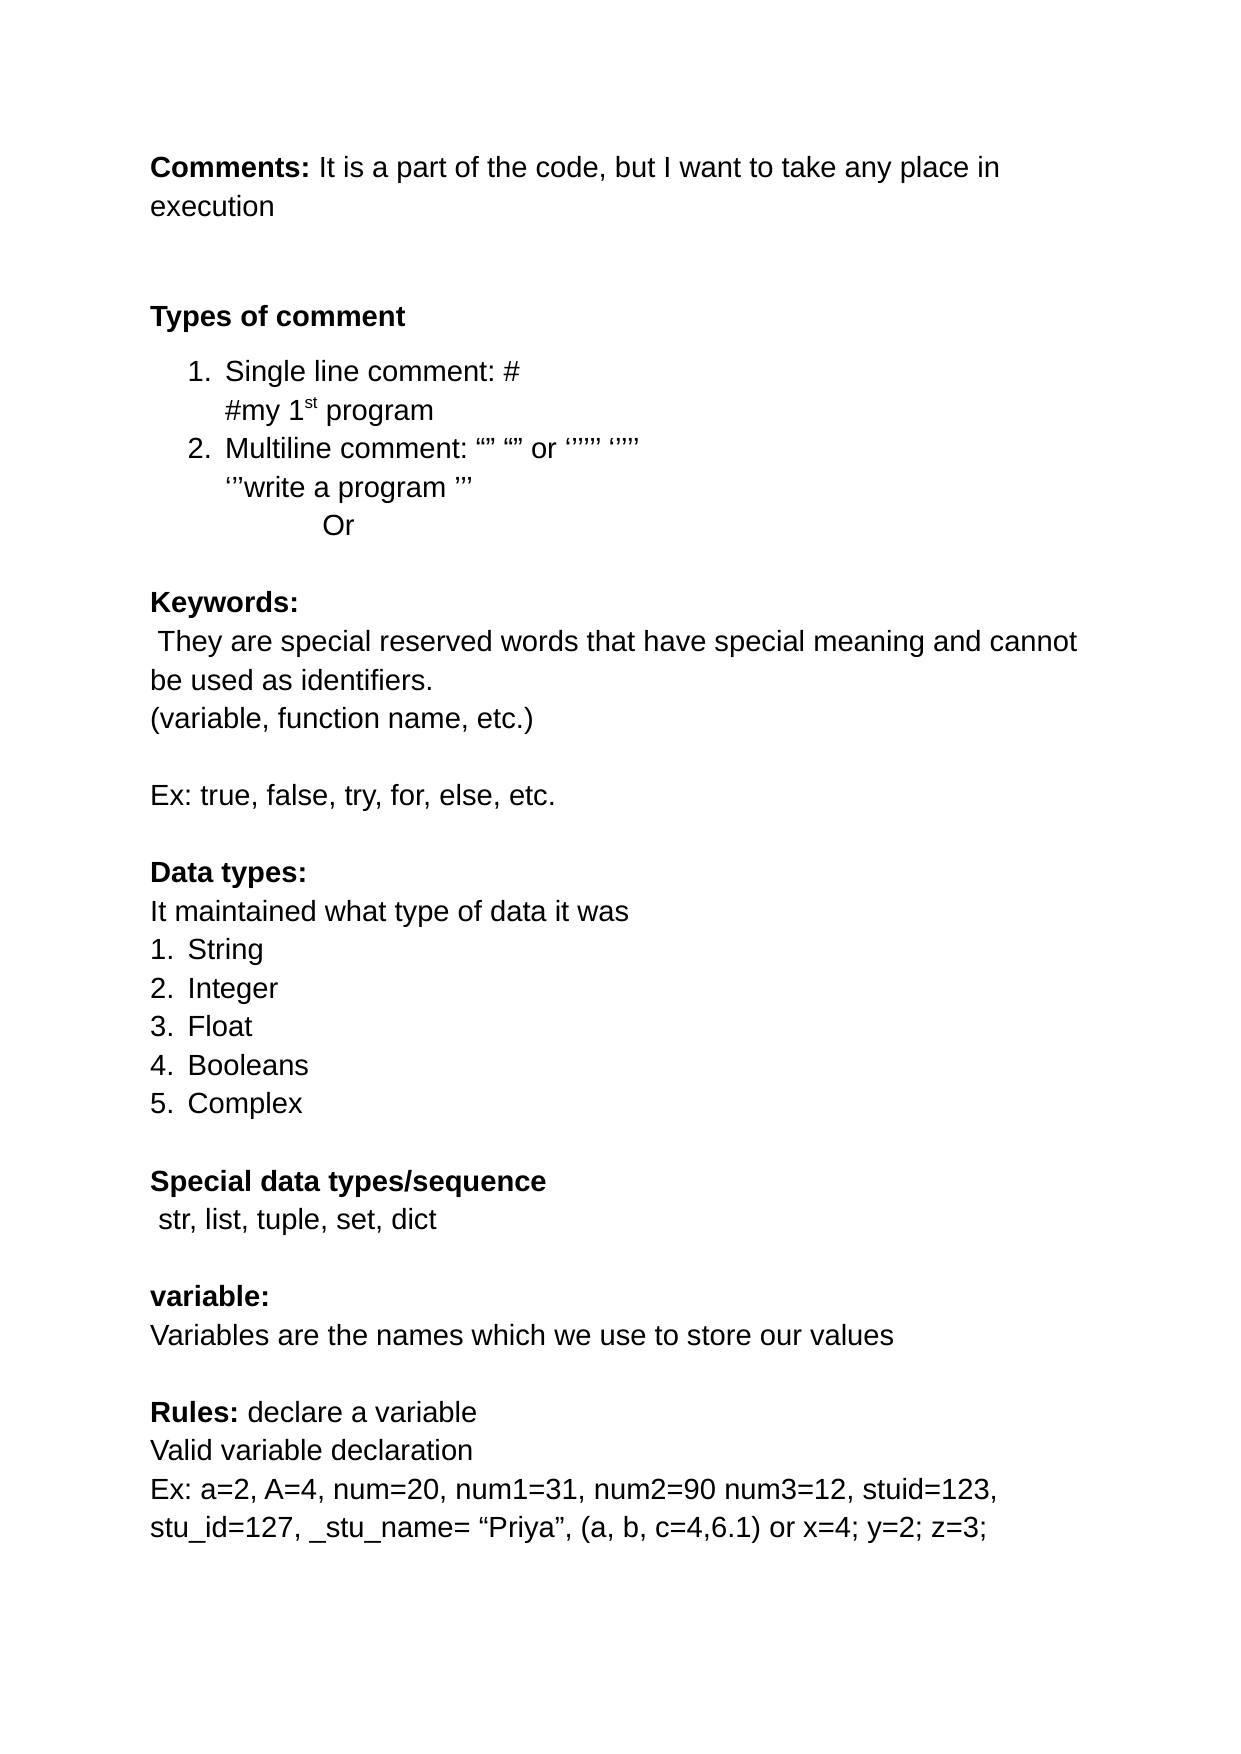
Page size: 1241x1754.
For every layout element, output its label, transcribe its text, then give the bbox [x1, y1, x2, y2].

list ‘’’write a program ’’’ [225, 470, 1090, 503]
list Keywords: [150, 585, 1090, 619]
list They are special reserved words that have special meaning and cannot be used as identifiers. [150, 624, 1090, 696]
list Complex [150, 1086, 1090, 1120]
list Valid variable declaration [150, 1433, 1090, 1467]
list Special data types/sequence [150, 1163, 1090, 1197]
list Ex: a=2, A=4, num=20, num1=31, num2=90 num3=12, stuid=123, stu_id=127, _stu_name= “Priya”, (a, b, c=4,6.1) or x=4; y=2; z=3; [150, 1472, 1090, 1544]
text Comments: It is a part of the code, but I want to take any place in execution [150, 150, 1090, 222]
list Booleans [150, 1048, 1090, 1081]
list String [150, 932, 1090, 966]
list Multiline comment: “” “” or ‘’’’’’ ‘’’’’ [187, 431, 1090, 465]
list Integer [150, 971, 1090, 1004]
list Variables are the names which we use to store our values [150, 1318, 1090, 1351]
list It maintained what type of data it was [150, 894, 1090, 927]
list Or [225, 508, 1090, 542]
list (variable, function name, etc.) [150, 701, 1090, 734]
list Rules: declare a variable [150, 1395, 1090, 1428]
text Types of comment [150, 299, 1090, 332]
list #my 1st program [225, 393, 1090, 426]
list Data types: [150, 855, 1090, 889]
list str, list, tuple, set, dict [150, 1202, 1090, 1236]
list Single line comment: # [187, 354, 1090, 388]
list variable: [150, 1279, 1090, 1313]
list Float [150, 1009, 1090, 1043]
list Ex: true, false, try, for, else, etc. [150, 778, 1090, 812]
